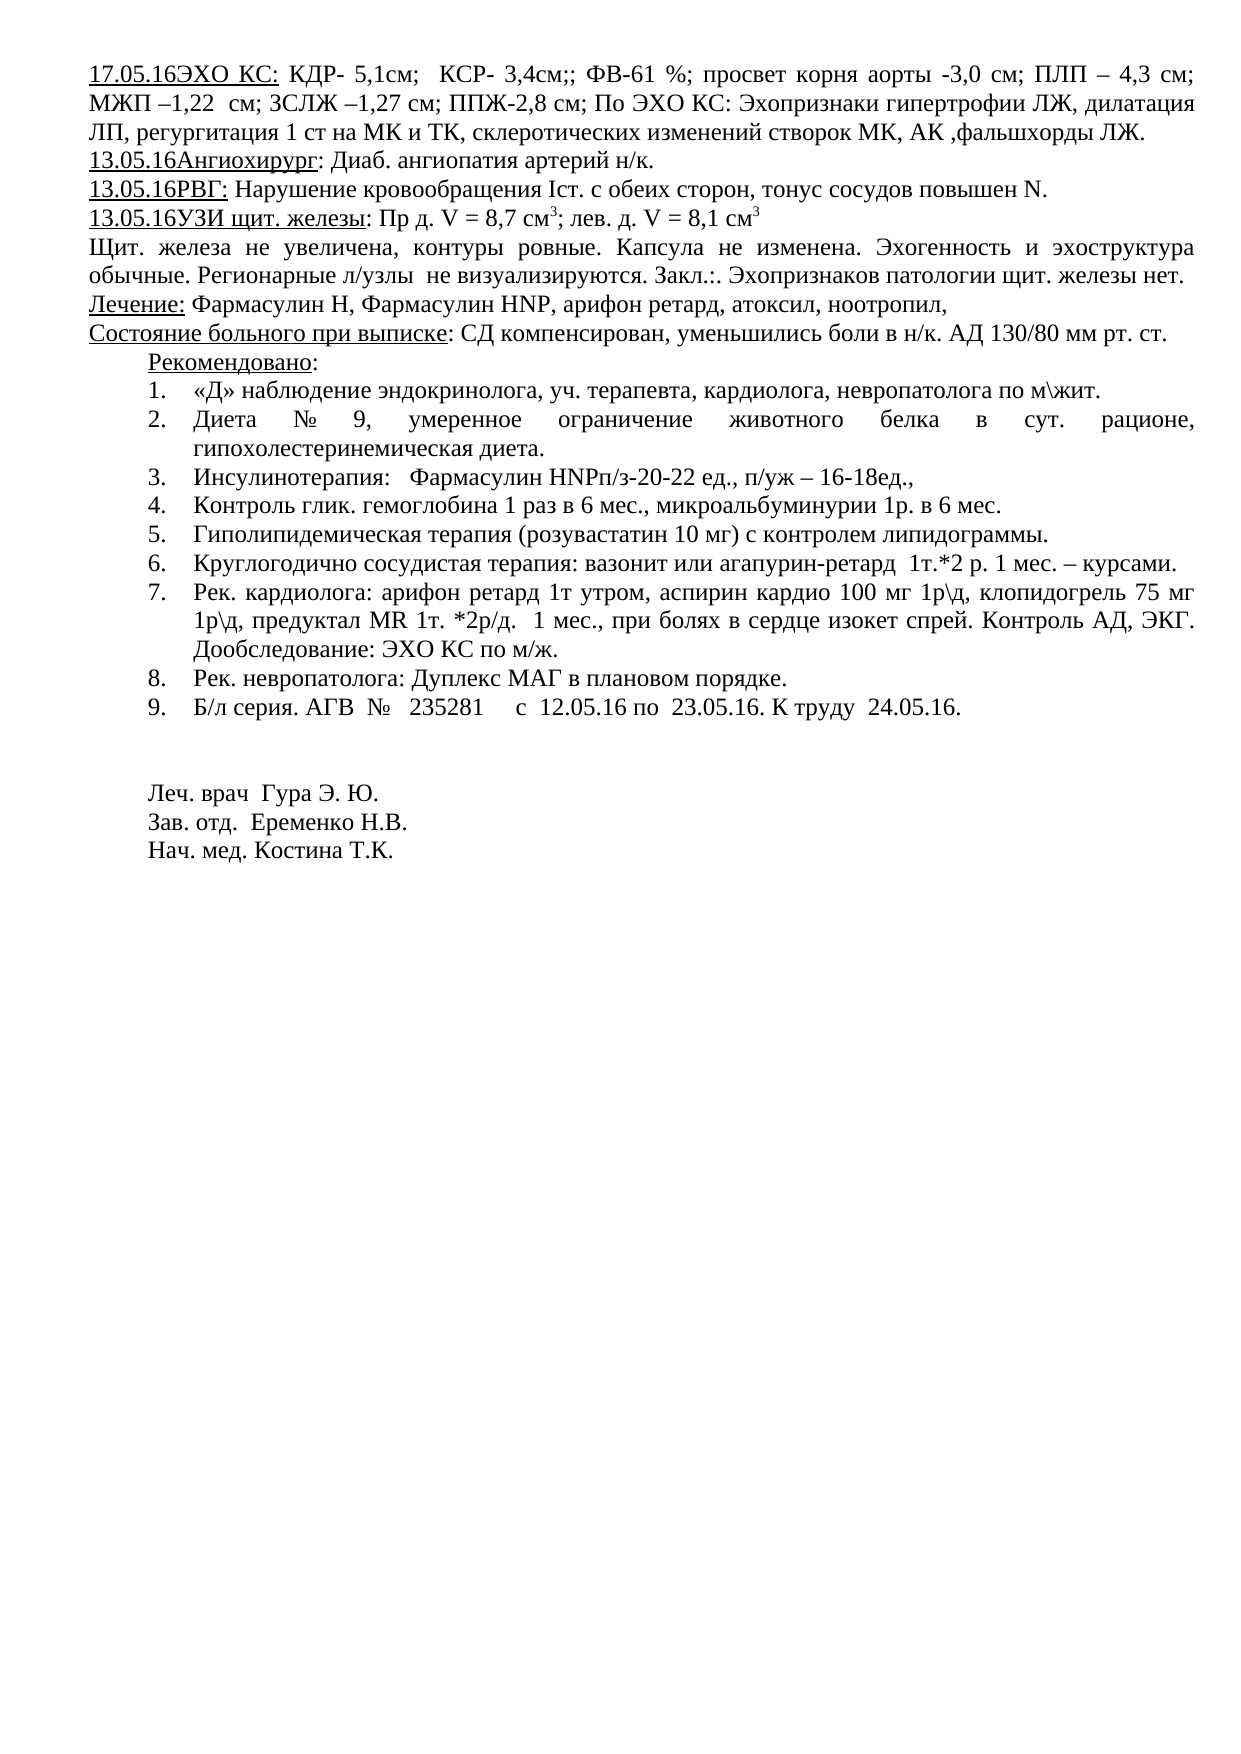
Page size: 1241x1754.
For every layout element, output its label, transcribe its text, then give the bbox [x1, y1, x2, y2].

list Б/л серия. АГВ № 235281 с 12.05.16 по 23.05.16. К труду 24.05.16. [148, 692, 1196, 720]
text Лечение: Фармасулин Н, Фармасулин НNР, арифон ретард, атоксил, ноотропил, [89, 289, 1196, 318]
list Инсулинотерапия: Фармасулин НNРп/з-20-22 ед., п/уж – 16-18ед., [148, 462, 1196, 490]
subtitle Леч. врач Гура Э. Ю. [148, 778, 1196, 807]
list Контроль глик. гемоглобина 1 раз в 6 мес., микроальбуминурии 1р. в 6 мес. [148, 490, 1196, 519]
text Зав. отд. Еременко Н.В. [148, 807, 1196, 835]
text 13.05.16Ангиохирург: Диаб. ангиопатия артерий н/к. [89, 145, 1196, 174]
text 17.05.16ЭХО КС: КДР- 5,1см; КСР- 3,4см;; ФВ-61 %; просвет корня аорты -3,0 см; ПЛП – 4,3 см; МЖП –1,22 см; ЗСЛЖ –1,27 см; ППЖ-2,8 см; По ЭХО КС: Эхопризнаки гипертрофии ЛЖ, дилатация ЛП, регургитация 1 ст на МК и ТК, склеротических изменений створок МК, АК ,фальшхорды ЛЖ. [89, 59, 1196, 145]
text Щит. железа не увеличена, контуры ровные. Капсула не изменена. Эхогенность и эхоструктура обычные. Регионарные л/узлы не визуализируются. Закл.:. Эхопризнаков патологии щит. железы нет. [89, 232, 1196, 289]
text Нач. мед. Костина Т.К. [148, 835, 1196, 864]
text Рекомендовано: [148, 347, 1196, 375]
text 13.05.16РВГ: Нарушение кровообращения Iст. с обеих сторон, тонус сосудов повышен N. [89, 174, 1196, 203]
list Диета № 9, умеренное ограничение животного белка в сут. рационе, гипохолестеринемическая диета. [148, 404, 1196, 462]
list Рек. кардиолога: арифон ретард 1т утром, аспирин кардио 100 мг 1р\д, клопидогрель 75 мг 1р\д, предуктал МR 1т. *2р/д. 1 мес., при болях в сердце изокет спрей. Контроль АД, ЭКГ. Дообследование: ЭХО КС по м/ж. [148, 577, 1196, 663]
text Состояние больного при выписке: СД компенсирован, уменьшились боли в н/к. АД 130/80 мм рт. ст. [89, 318, 1196, 347]
list Круглогодично сосудистая терапия: вазонит или агапурин-ретард 1т.*2 р. 1 мес. – курсами. [148, 548, 1196, 577]
list «Д» наблюдение эндокринолога, уч. терапевта, кардиолога, невропатолога по м\жит. [148, 375, 1196, 404]
list Гиполипидемическая терапия (розувастатин 10 мг) с контролем липидограммы. [148, 519, 1196, 548]
text 13.05.16УЗИ щит. железы: Пр д. V = 8,7 см3; лев. д. V = 8,1 см3 [89, 203, 1196, 232]
list Рек. невропатолога: Дуплекс МАГ в плановом порядке. [148, 663, 1196, 692]
